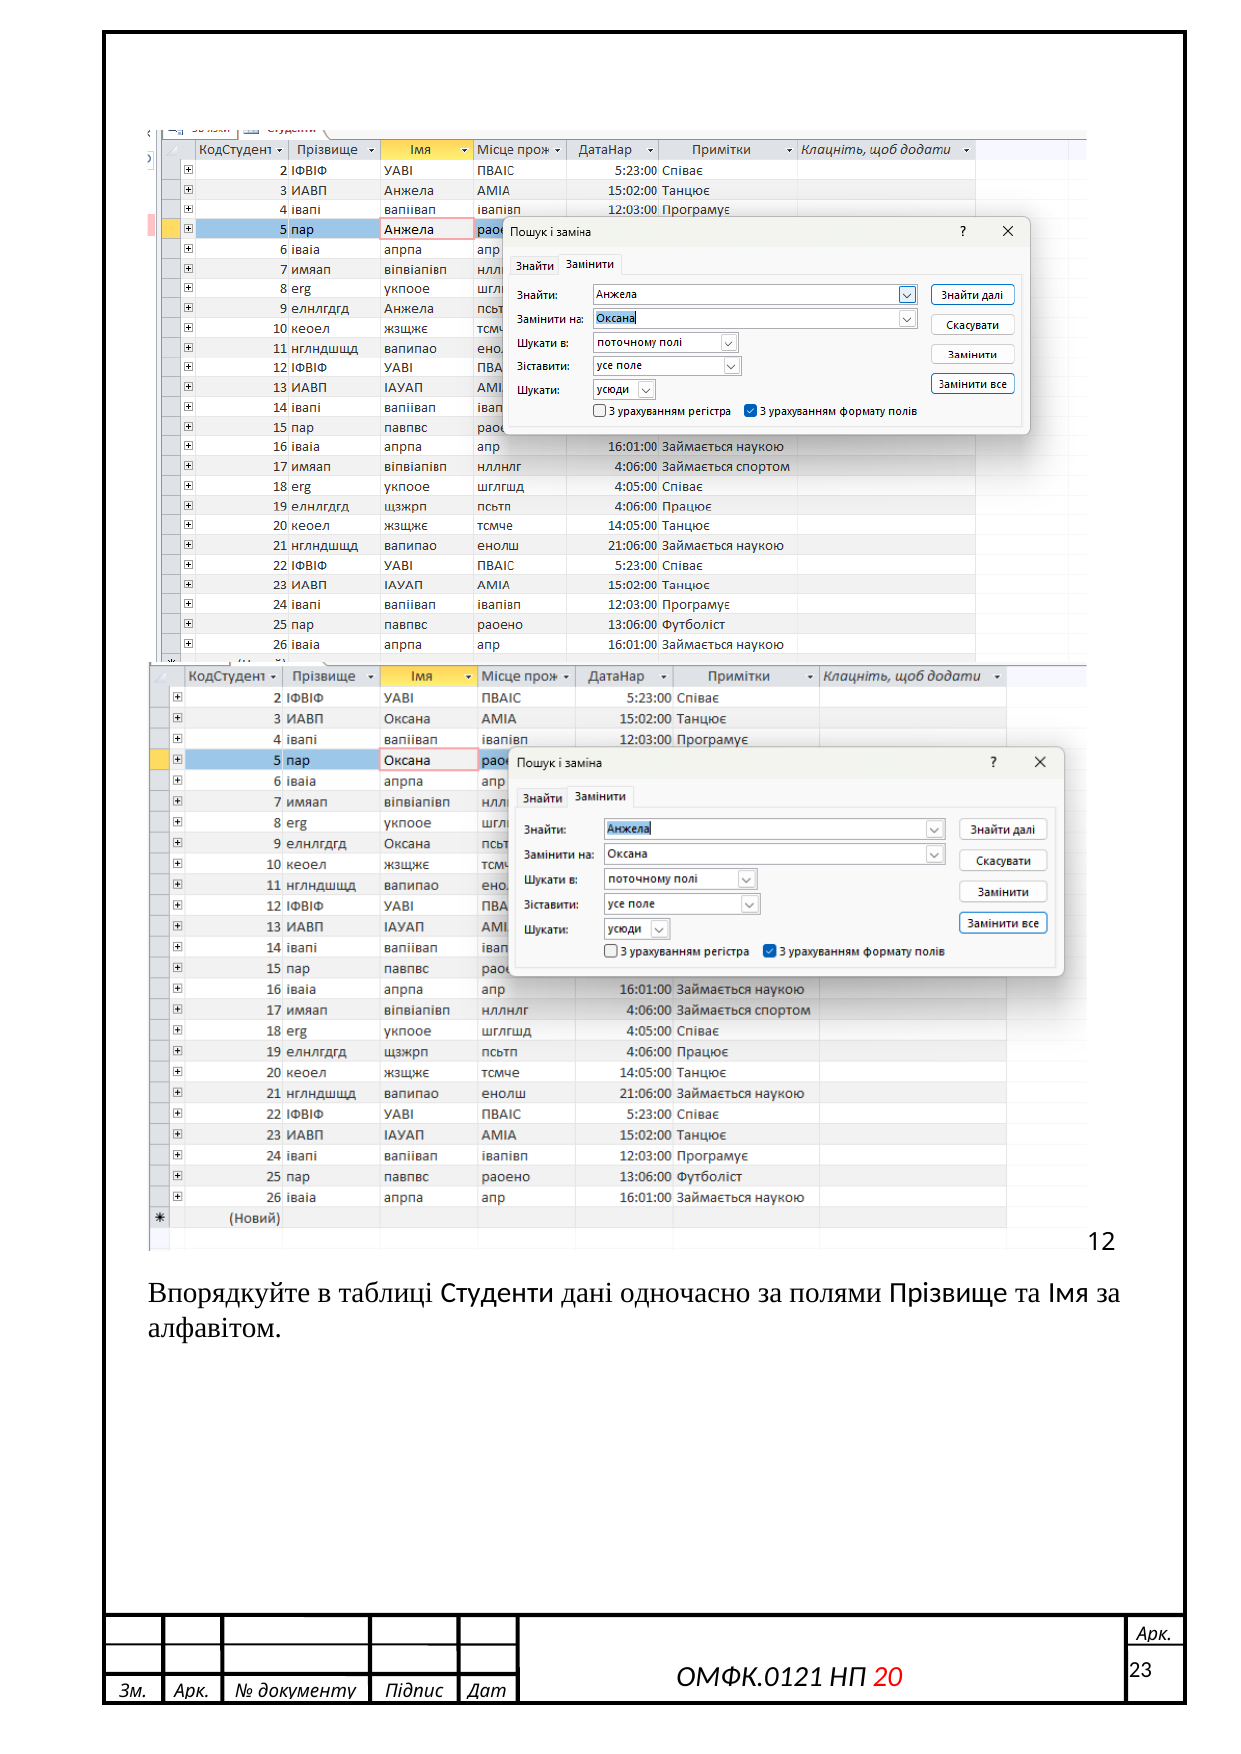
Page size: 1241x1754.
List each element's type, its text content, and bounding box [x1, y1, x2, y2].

picture [147, 130, 1087, 1251]
text Впорядкуйте в таблиці Студенти дані одночасно за полями Прізвище та Імя за алфавітом. [148, 1274, 1152, 1343]
